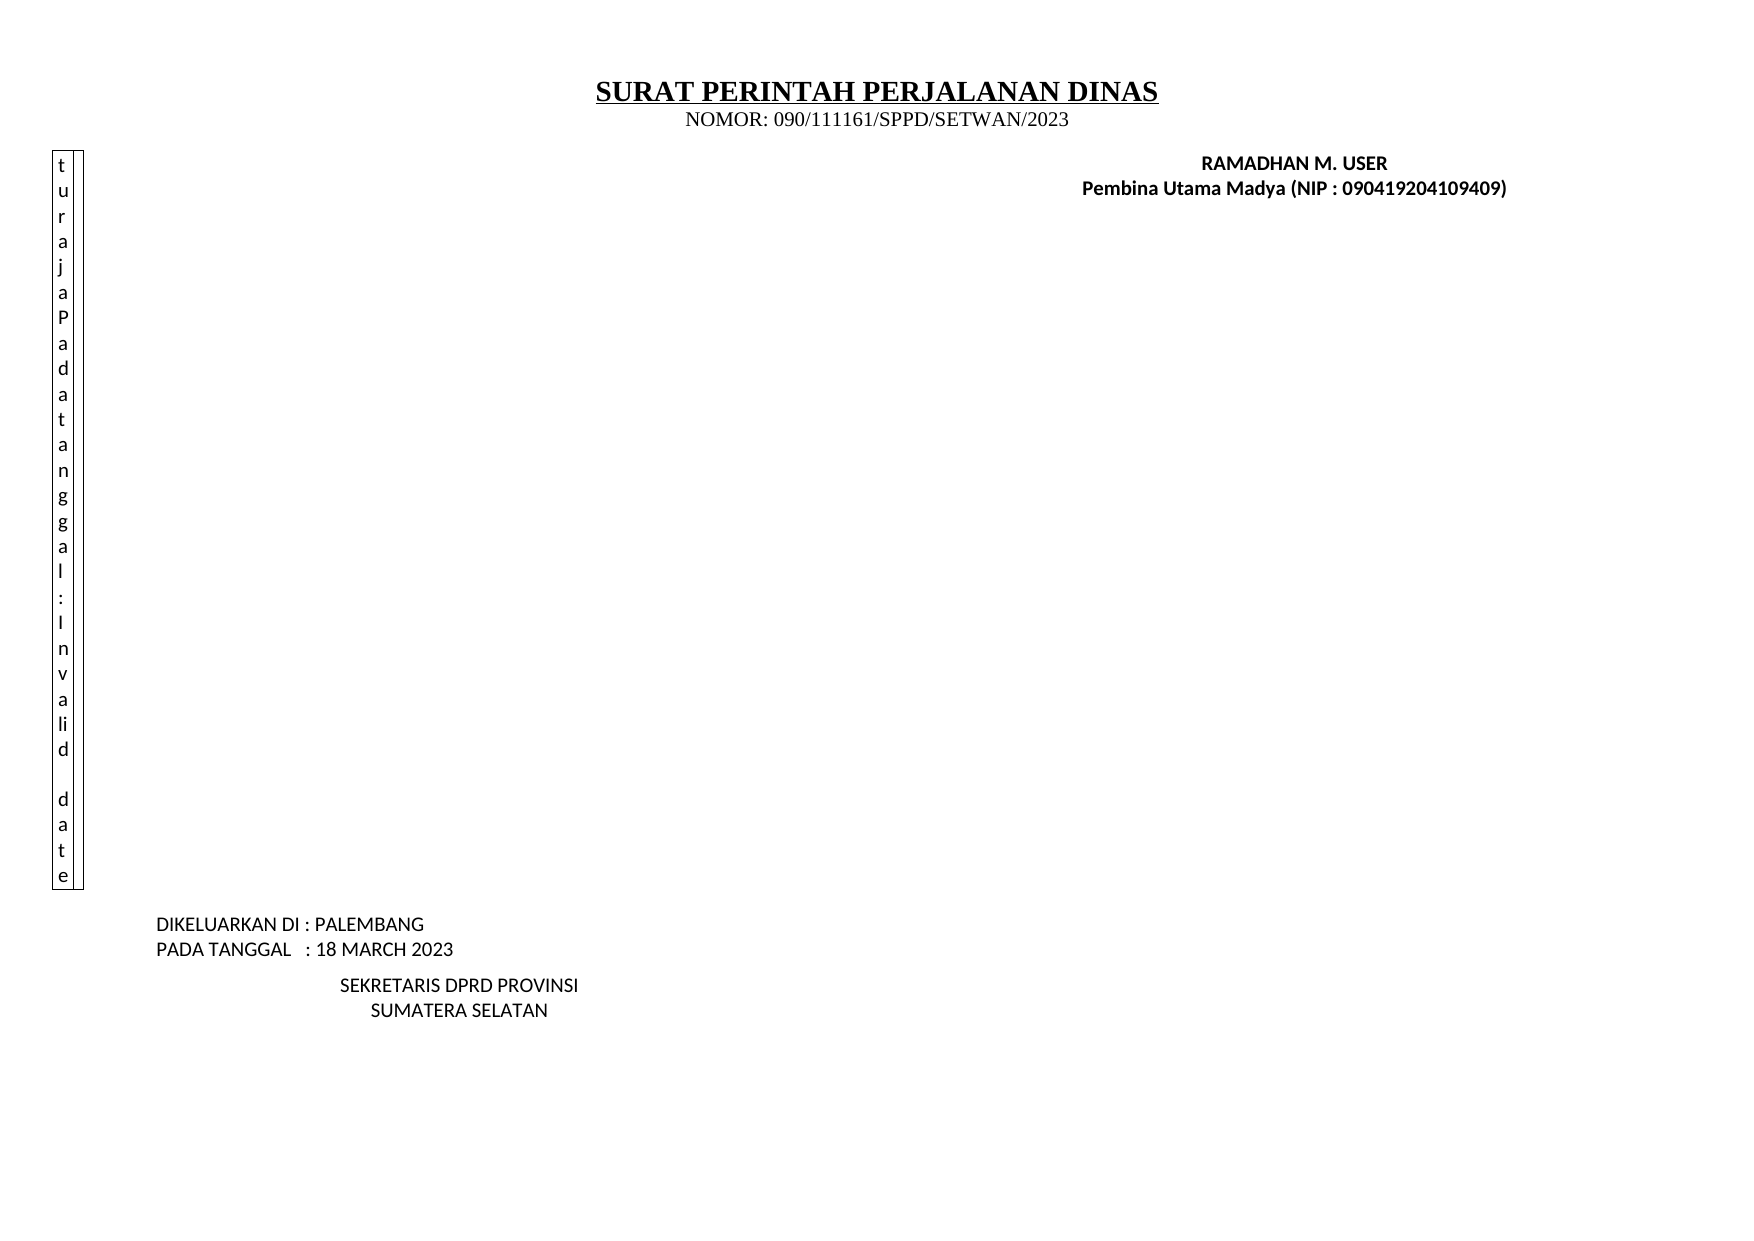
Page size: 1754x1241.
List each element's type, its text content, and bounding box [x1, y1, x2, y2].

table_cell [53, 151, 73, 889]
text Pembina Utama Madya (NIP : 090419204109409) [887, 175, 1702, 201]
text Sekretaris DPRD Provinsi [52, 972, 867, 997]
text Pada tanggal : 18 March 2023 [52, 936, 867, 962]
text Sumatera Selatan [52, 997, 867, 1023]
text Ramadhan M. User [887, 150, 1702, 175]
text Dikeluarkan di : Palembang [52, 911, 867, 936]
